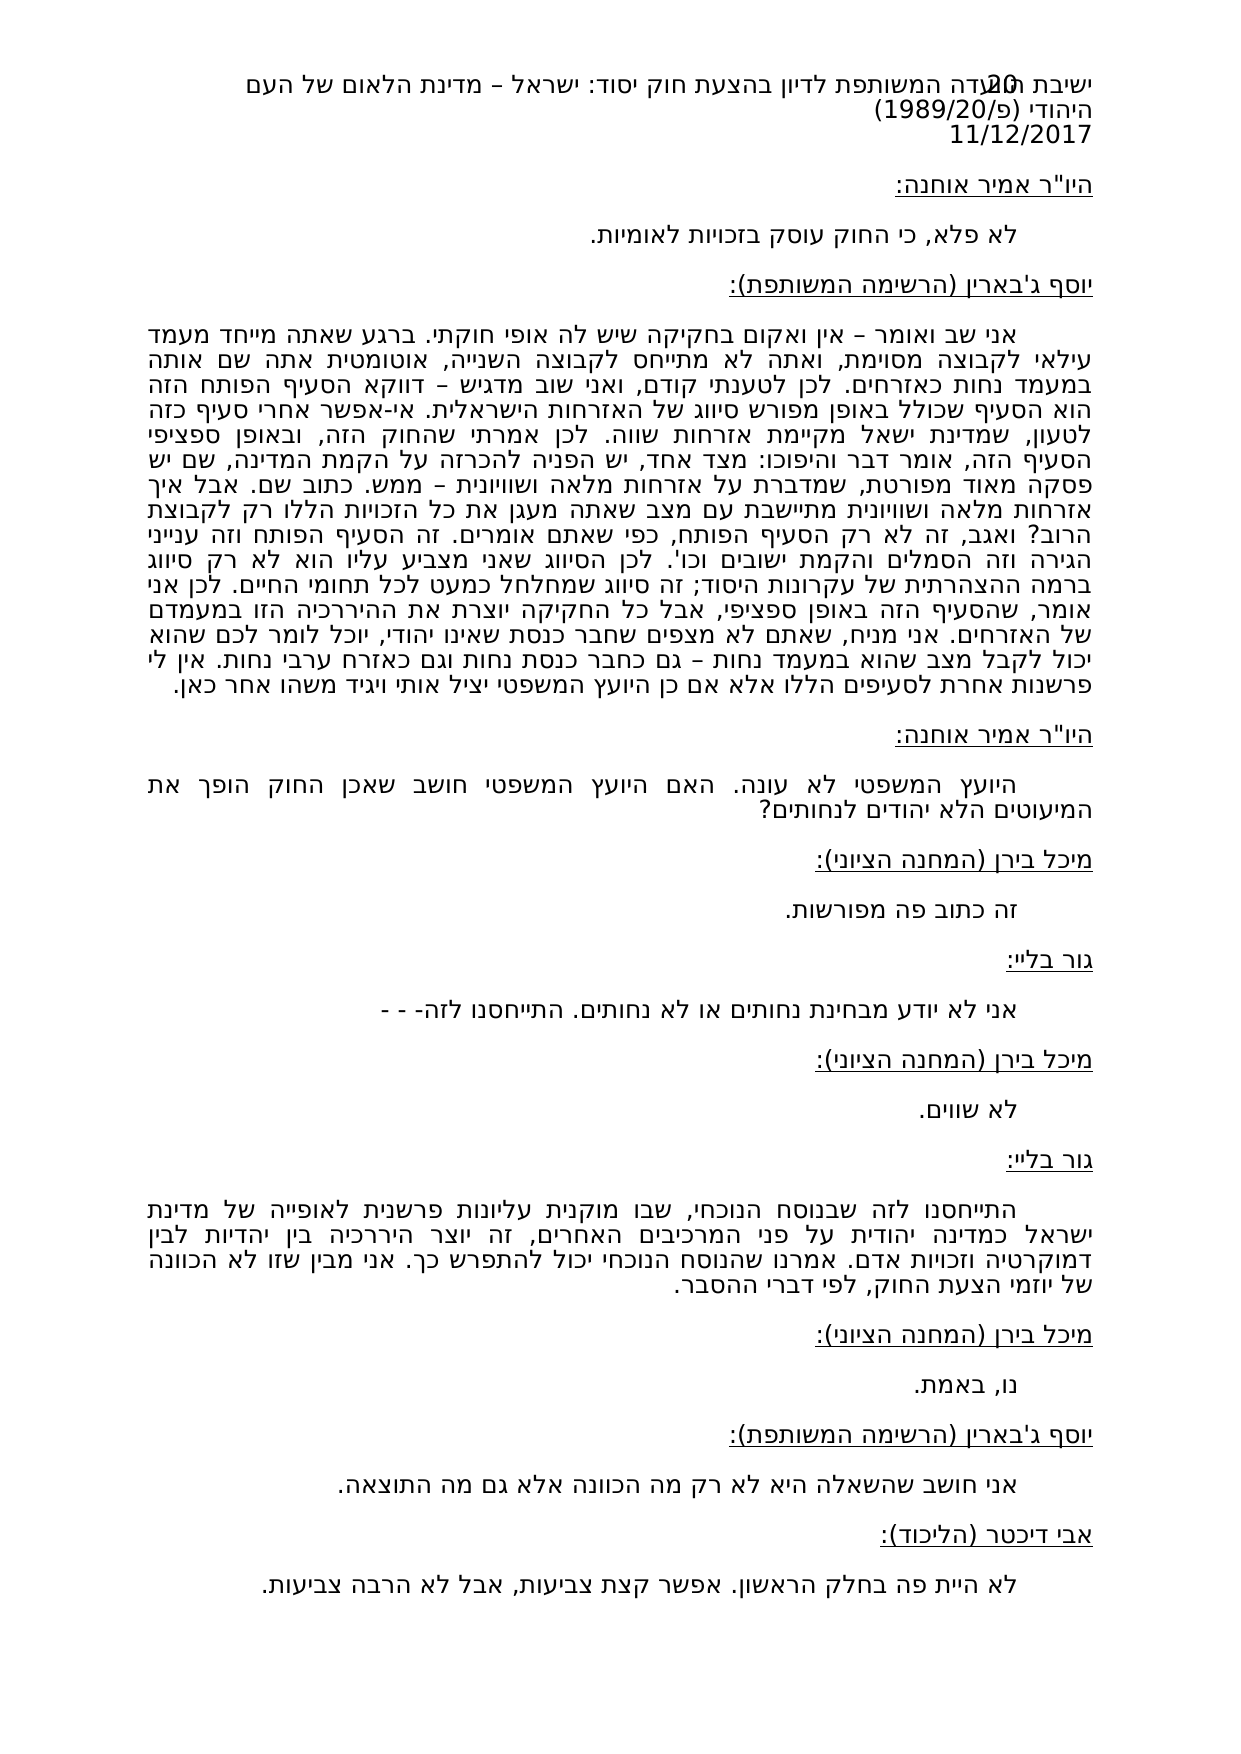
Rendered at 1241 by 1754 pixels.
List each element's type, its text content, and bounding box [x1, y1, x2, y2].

text אני שב ואומר – אין ואקום בחקיקה שיש לה אופי חוקתי. ברגע שאתה מייחד מעמד עילאי לקבוצה מסוימת, ואתה לא מתייחס לקבוצה השנייה, אוטומטית אתה שם אותה במעמד נחות כאזרחים. לכן לטענתי קודם, ואני שוב מדגיש – דווקא הסעיף הפותח הזה הוא הסעיף שכולל באופן מפורש סיווג של האזרחות הישראלית. אי-אפשר אחרי סעיף כזה לטעון, שמדינת ישאל מקיימת אזרחות שווה. לכן אמרתי שהחוק הזה, ובאופן ספציפי הסעיף הזה, אומר דבר והיפוכו: מצד אחד, יש הפניה להכרזה על הקמת המדינה, שם יש פסקה מאוד מפורטת, שמדברת על אזרחות מלאה ושוויונית – ממש. כתוב שם. אבל איך אזרחות מלאה ושוויונית מתיישבת עם מצב שאתה מעגן את כל הזכויות הללו רק לקבוצת הרוב? ואגב, זה לא רק הסעיף הפותח, כפי שאתם אומרים. זה הסעיף הפותח וזה ענייני הגירה וזה הסמלים והקמת ישובים וכו'. לכן הסיווג שאני מצביע עליו הוא לא רק סיווג ברמה ההצהרתית של עקרונות היסוד; זה סיווג שמחלחל כמעט לכל תחומי החיים. לכן אני אומר, שהסעיף הזה באופן ספציפי, אבל כל החקיקה יוצרת את ההיררכיה הזו במעמדם של האזרחים. אני מניח, שאתם לא מצפים שחבר כנסת שאינו יהודי, יוכל לומר לכם שהוא יכול לקבל מצב שהוא במעמד נחות – גם כחבר כנסת נחות וגם כאזרח ערבי נחות. אין לי פרשנות אחרת לסעיפים הללו אלא אם כן היועץ המשפטי יציל אותי ויגיד משהו אחר כאן. [147, 324, 1093, 699]
text היו"ר אמיר אוחנה: [147, 724, 1093, 749]
text מיכל בירן (המחנה הציוני): [147, 1049, 1093, 1074]
text יוסף ג'בארין (הרשימה המשותפת): [147, 1424, 1093, 1449]
text מיכל בירן (המחנה הציוני): [147, 1324, 1093, 1349]
text היו"ר אמיר אוחנה: [147, 174, 1093, 199]
text יוסף ג'בארין (הרשימה המשותפת): [147, 274, 1093, 299]
text היועץ המשפטי לא עונה. האם היועץ המשפטי חושב שאכן החוק הופך את המיעוטים הלא יהודים לנחותים? [147, 774, 1093, 824]
text מיכל בירן (המחנה הציוני): [147, 849, 1093, 874]
text התייחסנו לזה שבנוסח הנוכחי, שבו מוקנית עליונות פרשנית לאופייה של מדינת ישראל כמדינה יהודית על פני המרכיבים האחרים, זה יוצר היררכיה בין יהדיות לבין דמוקרטיה וזכויות אדם. אמרנו שהנוסח הנוכחי יכול להתפרש כך. אני מבין שזו לא הכוונה של יוזמי הצעת החוק, לפי דברי ההסבר. [147, 1199, 1093, 1299]
text לא פלא, כי החוק עוסק בזכויות לאומיות. [147, 224, 1093, 249]
text זה כתוב פה מפורשות. [147, 899, 1093, 924]
text גור בליי: [147, 949, 1093, 974]
text אני לא יודע מבחינת נחותים או לא נחותים. התייחסנו לזה- - - [147, 999, 1093, 1024]
text אני חושב שהשאלה היא לא רק מה הכוונה אלא גם מה התוצאה. [147, 1474, 1093, 1499]
text אבי דיכטר (הליכוד): [147, 1524, 1093, 1549]
text גור בליי: [147, 1149, 1093, 1174]
text לא היית פה בחלק הראשון. אפשר קצת צביעות, אבל לא הרבה צביעות. [147, 1574, 1093, 1599]
text נו, באמת. [147, 1374, 1093, 1399]
text לא שווים. [147, 1099, 1093, 1124]
